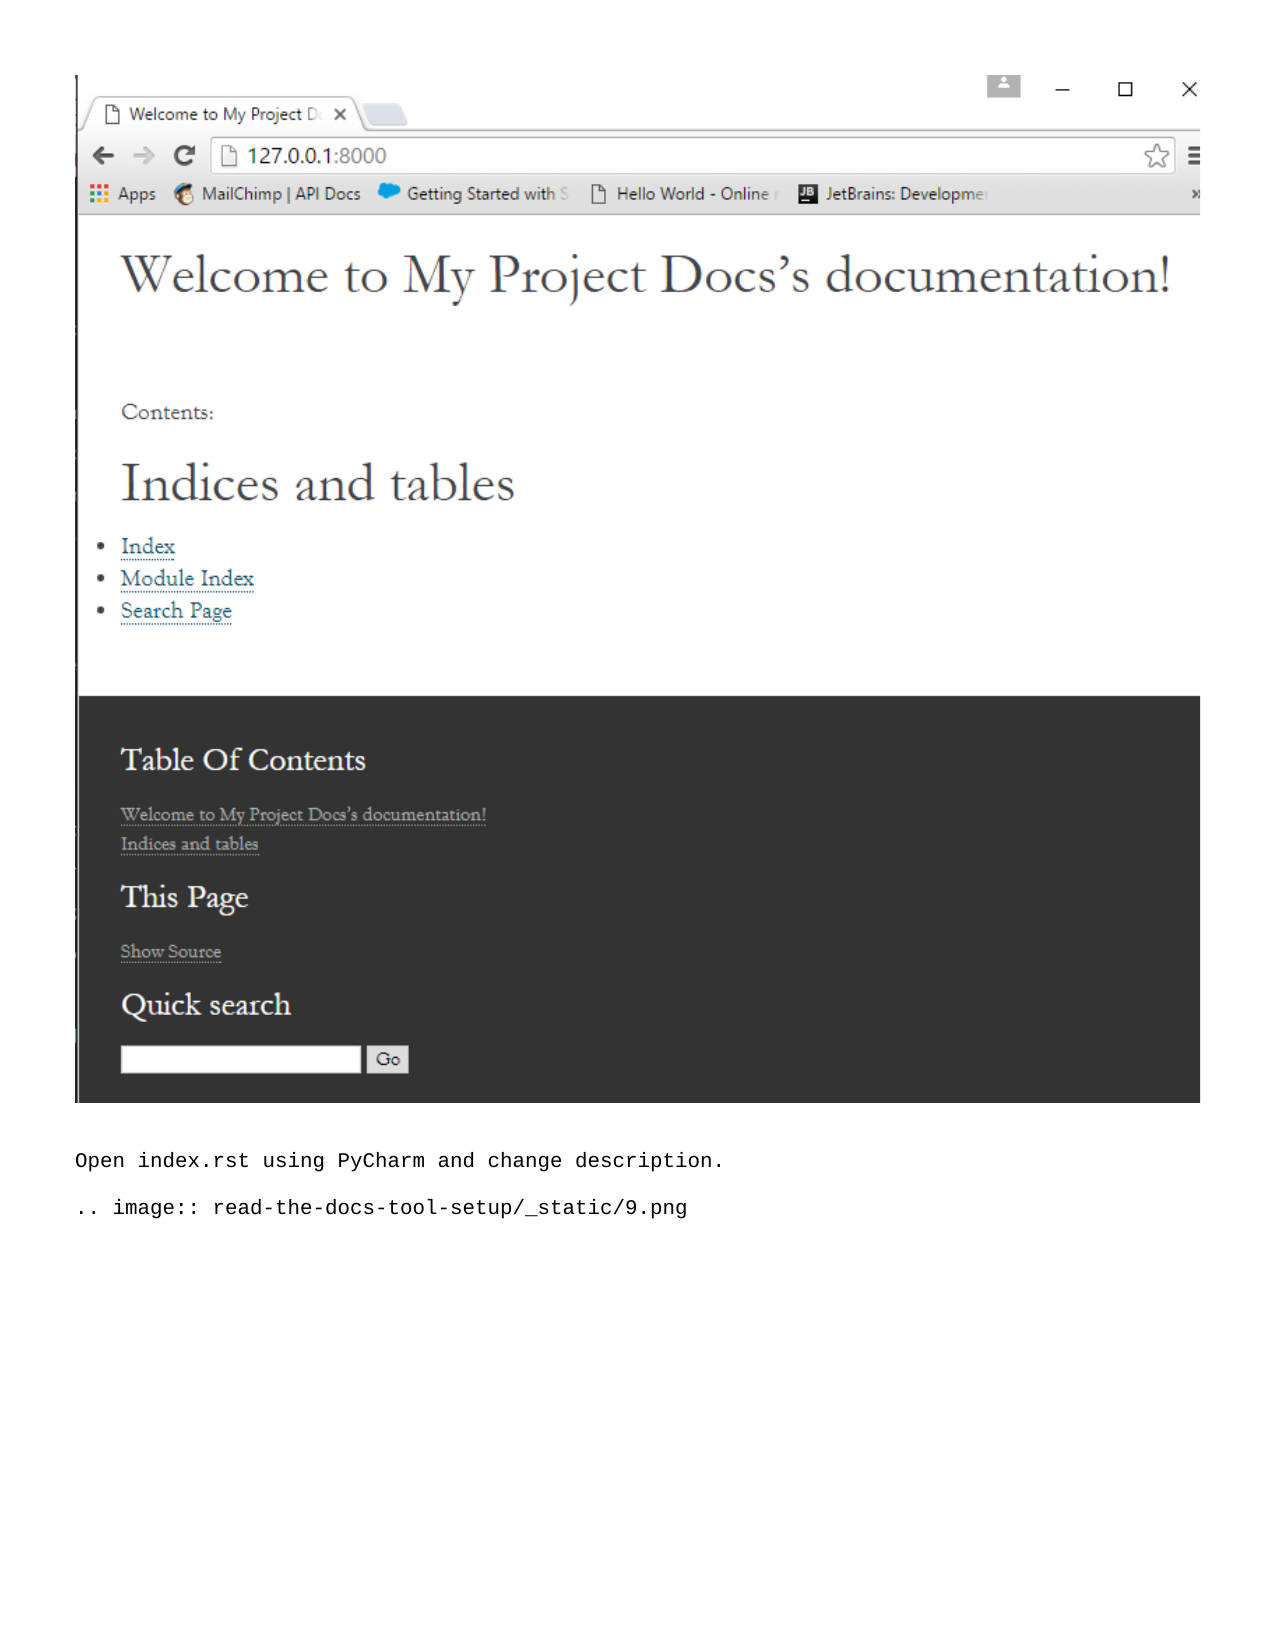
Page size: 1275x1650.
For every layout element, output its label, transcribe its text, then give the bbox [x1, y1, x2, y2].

picture [75, 75, 1200, 1103]
text .. image:: read-the-docs-tool-setup/_static/9.png [75, 1197, 1200, 1221]
text Open index.rst using PyCharm and change description. [75, 1149, 1200, 1173]
